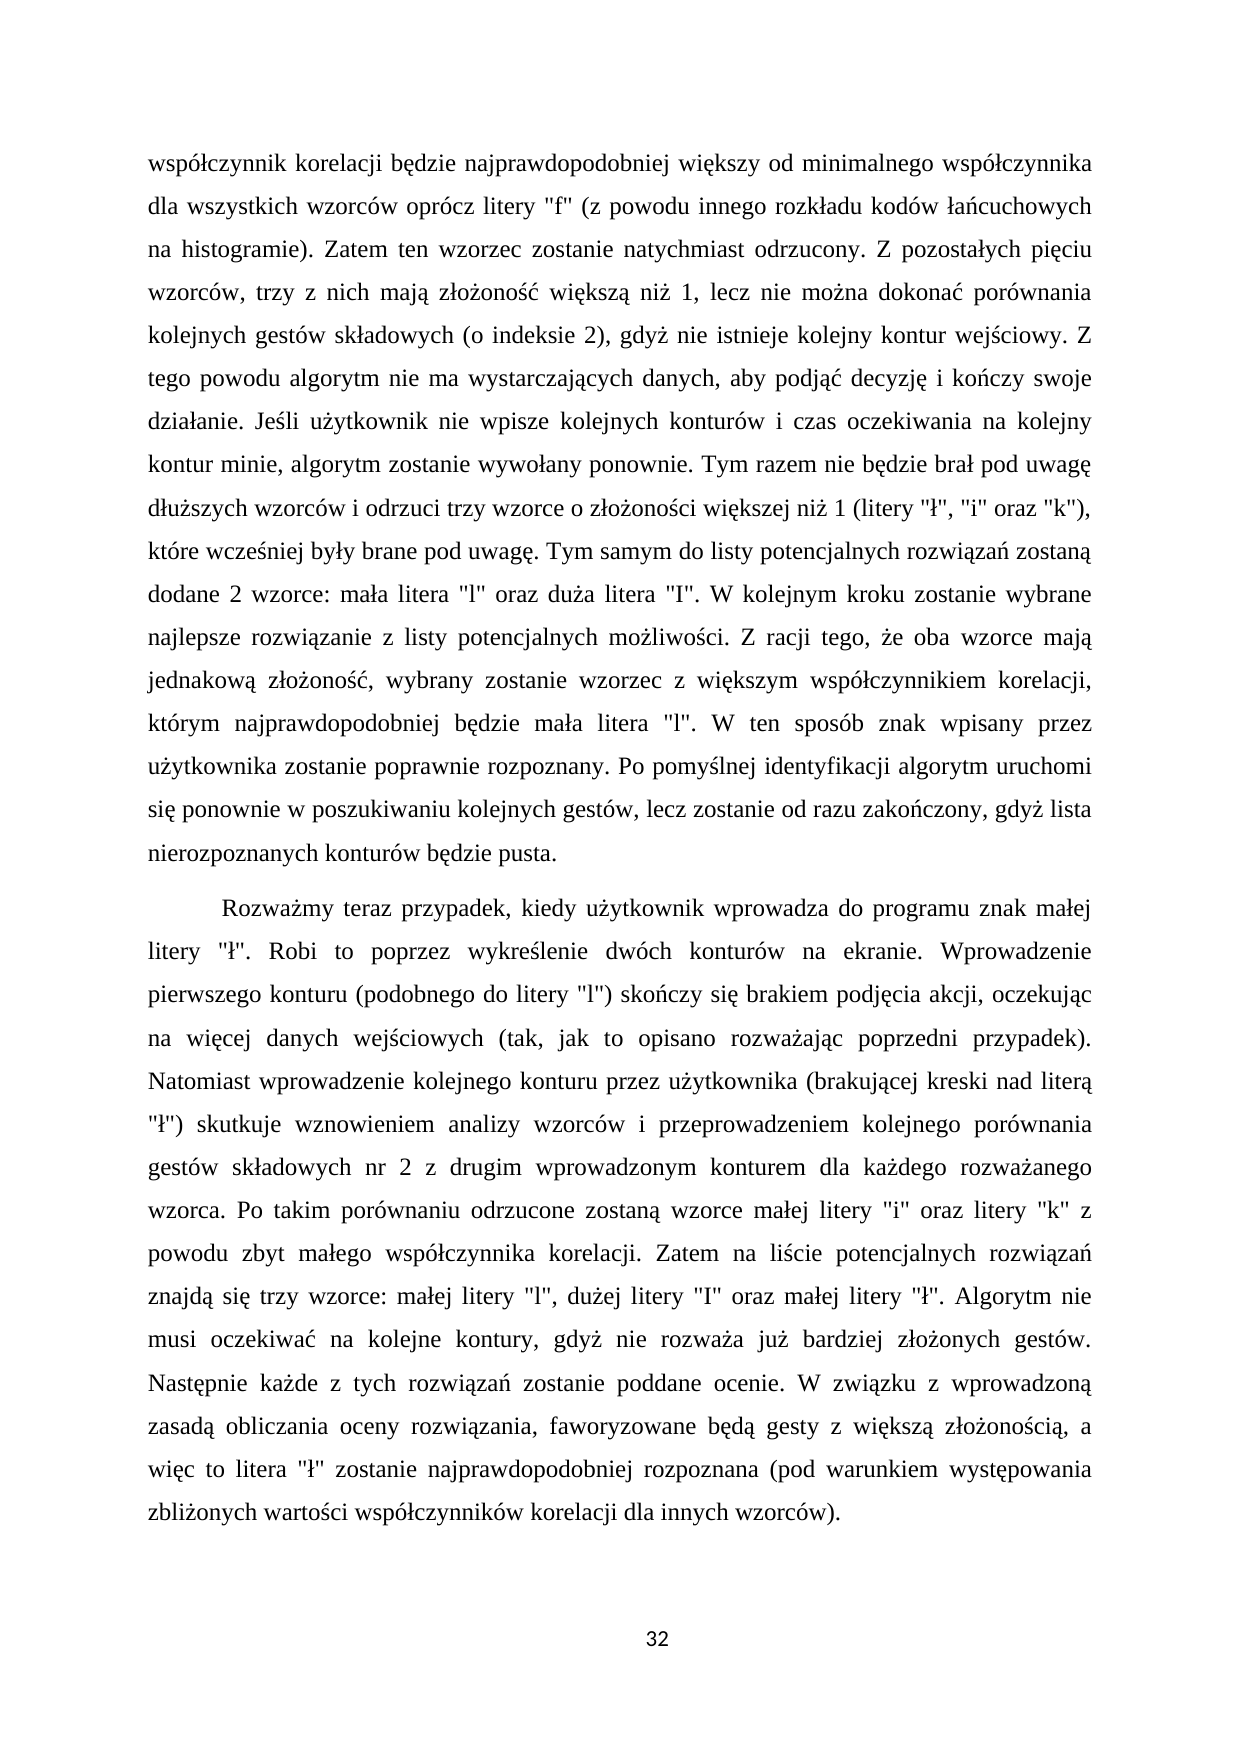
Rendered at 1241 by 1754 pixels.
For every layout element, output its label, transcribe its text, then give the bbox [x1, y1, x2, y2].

text Rozważmy teraz przypadek, kiedy użytkownik wprowadza do programu znak małej litery "ł". Robi to poprzez wykreślenie dwóch konturów na ekranie. Wprowadzenie pierwszego konturu (podobnego do litery "l") skończy się brakiem podjęcia akcji, oczekując na więcej danych wejściowych (tak, jak to opisano rozważając poprzedni przypadek). Natomiast wprowadzenie kolejnego konturu przez użytkownika (brakującej kreski nad literą "ł") skutkuje wznowieniem analizy wzorców i przeprowadzeniem kolejnego porównania gestów składowych nr 2 z drugim wprowadzonym konturem dla każdego rozważanego wzorca. Po takim porównaniu odrzucone zostaną wzorce małej litery "i" oraz litery "k" z powodu zbyt małego współczynnika korelacji. Zatem na liście potencjalnych rozwiązań znajdą się trzy wzorce: małej litery "l", dużej litery "I" oraz małej litery "ł". Algorytm nie musi oczekiwać na kolejne kontury, gdyż nie rozważa już bardziej złożonych gestów. Następnie każde z tych rozwiązań zostanie poddane ocenie. W związku z wprowadzoną zasadą obliczania oceny rozwiązania, faworyzowane będą gesty z większą złożonością, a więc to litera "ł" zostanie najprawdopodobniej rozpoznana (pod warunkiem występowania zbliżonych wartości współczynników korelacji dla innych wzorców). [148, 893, 1093, 1526]
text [148, 148, 1093, 866]
